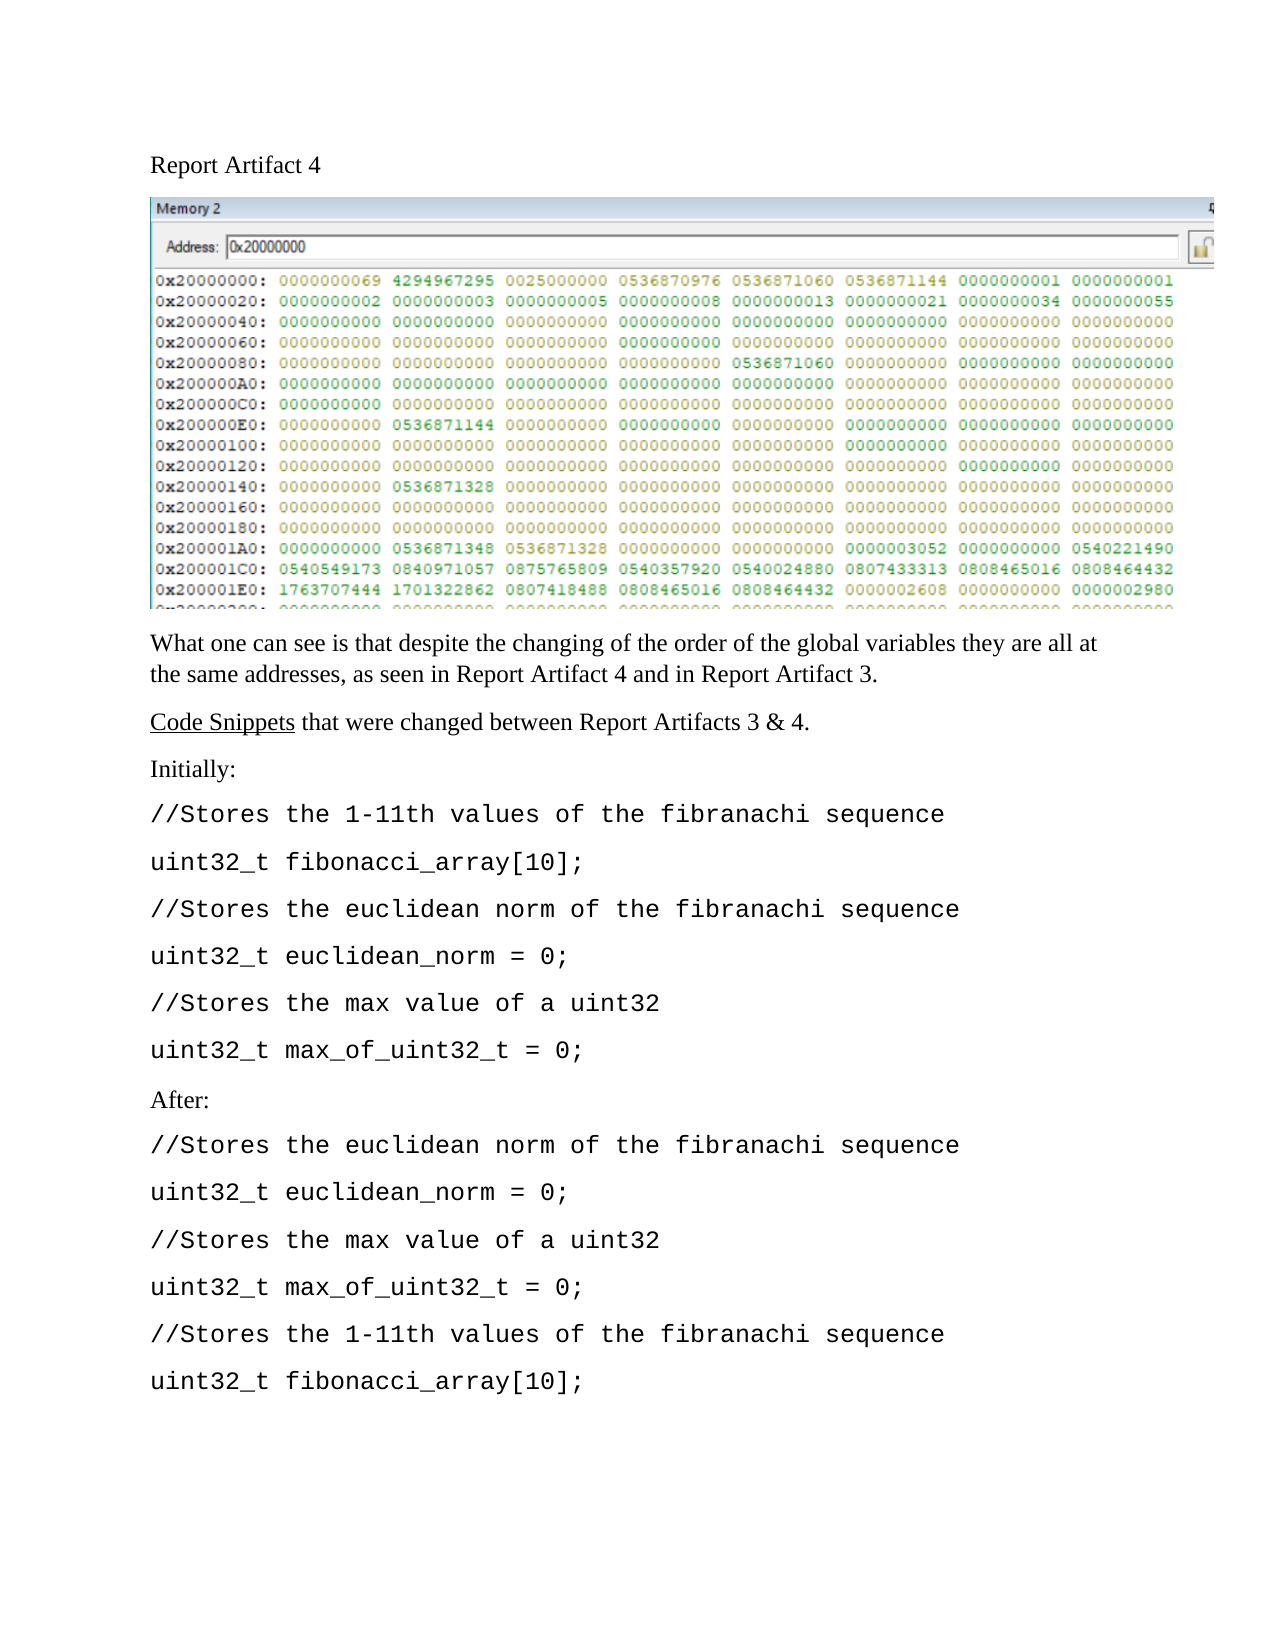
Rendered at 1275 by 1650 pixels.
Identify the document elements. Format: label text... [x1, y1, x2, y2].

text Report Artifact 4 [150, 150, 1125, 179]
text //Stores the 1-11th values of the fibranachi sequence [150, 802, 1125, 830]
text //Stores the 1-11th values of the fibranachi sequence [150, 1322, 1125, 1350]
text uint32_t fibonacci_array[10]; [150, 1369, 1125, 1397]
text uint32_t fibonacci_array[10]; [150, 849, 1125, 877]
text //Stores the max value of a uint32 [150, 991, 1125, 1019]
text uint32_t max_of_uint32_t = 0; [150, 1038, 1125, 1066]
text Initially: [150, 754, 1125, 783]
picture [150, 197, 1215, 609]
text What one can see is that despite the changing of the order of the global variables they are all at the same addresses, as seen in Report Artifact 4 and in Report Artifact 3. [150, 628, 1125, 688]
text //Stores the euclidean norm of the fibranachi sequence [150, 896, 1125, 925]
text //Stores the max value of a uint32 [150, 1227, 1125, 1256]
text uint32_t max_of_uint32_t = 0; [150, 1274, 1125, 1303]
text //Stores the euclidean norm of the fibranachi sequence [150, 1133, 1125, 1161]
text After: [150, 1085, 1125, 1114]
text Code Snippets that were changed between Report Artifacts 3 & 4. [150, 707, 1125, 735]
text uint32_t euclidean_norm = 0; [150, 943, 1125, 972]
text uint32_t euclidean_norm = 0; [150, 1180, 1125, 1208]
